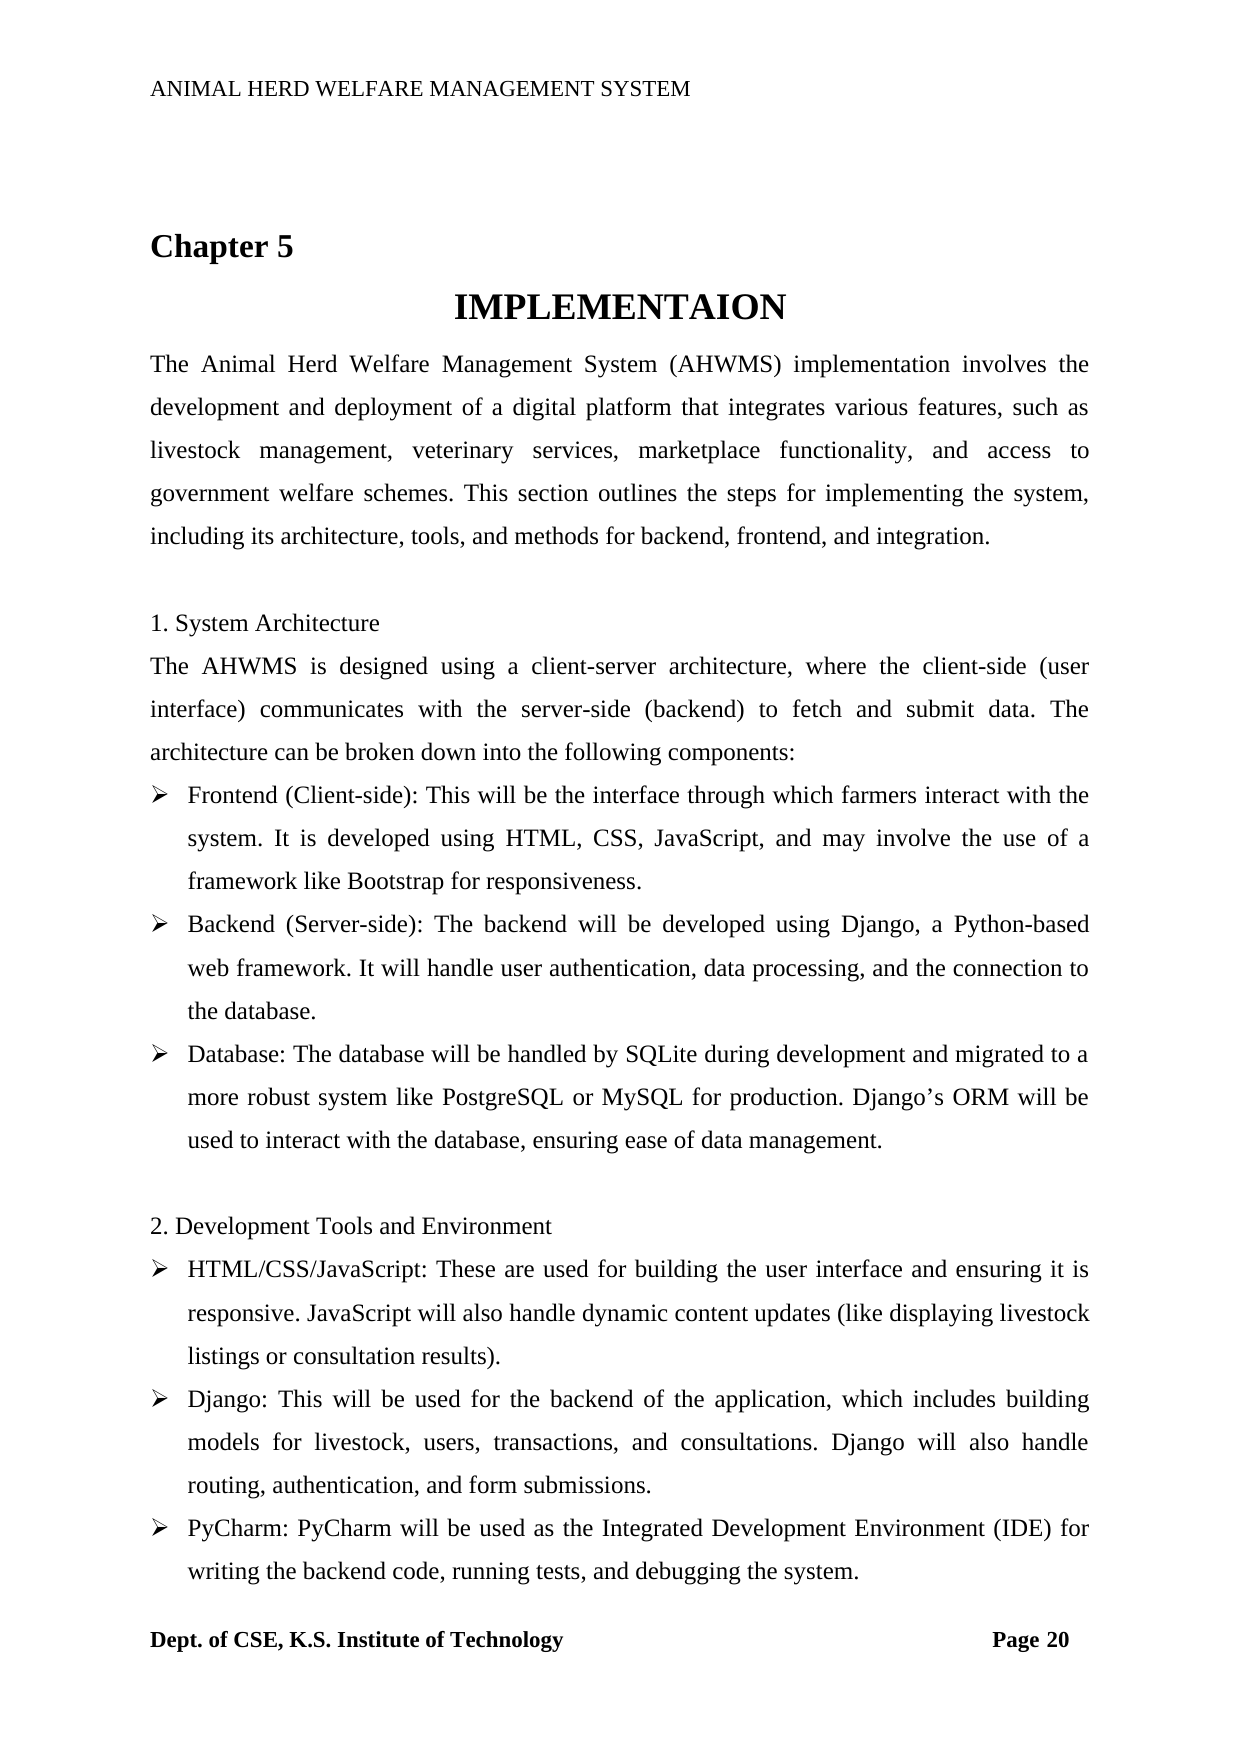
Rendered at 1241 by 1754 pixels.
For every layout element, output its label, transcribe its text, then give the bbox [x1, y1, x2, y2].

text 1. System Architecture [150, 608, 1090, 636]
list Backend (Server-side): The backend will be developed using Django, a Python-based web framework. It will handle user authentication, data processing, and the connection to the database. [150, 909, 1090, 1024]
text Chapter 5 [150, 227, 1090, 265]
text The Animal Herd Welfare Management System (AHWMS) implementation involves the development and deployment of a digital platform that integrates various features, such as livestock management, veterinary services, marketplace functionality, and access to government welfare schemes. This section outlines the steps for implementing the system, including its architecture, tools, and methods for backend, frontend, and integration. [150, 349, 1090, 550]
text 2. Development Tools and Environment [150, 1211, 1090, 1240]
list Database: The database will be handled by SQLite during development and migrated to a more robust system like PostgreSQL or MySQL for production. Django’s ORM will be used to interact with the database, ensuring ease of data management. [150, 1039, 1090, 1154]
list Frontend (Client-side): This will be the interface through which farmers interact with the system. It is developed using HTML, CSS, JavaScript, and may involve the use of a framework like Bootstrap for responsiveness. [150, 780, 1090, 895]
text The AHWMS is designed using a client-server architecture, where the client-side (user interface) communicates with the server-side (backend) to fetch and submit data. The architecture can be broken down into the following components: [150, 651, 1090, 766]
text IMPLEMENTAION [150, 284, 1090, 327]
list PyCharm: PyCharm will be used as the Integrated Development Environment (IDE) for writing the backend code, running tests, and debugging the system. [150, 1513, 1090, 1585]
list HTML/CSS/JavaScript: These are used for building the user interface and ensuring it is responsive. JavaScript will also handle dynamic content updates (like displaying livestock listings or consultation results). [150, 1254, 1090, 1369]
list Django: This will be used for the backend of the application, which includes building models for livestock, users, transactions, and consultations. Django will also handle routing, authentication, and form submissions. [150, 1384, 1090, 1499]
